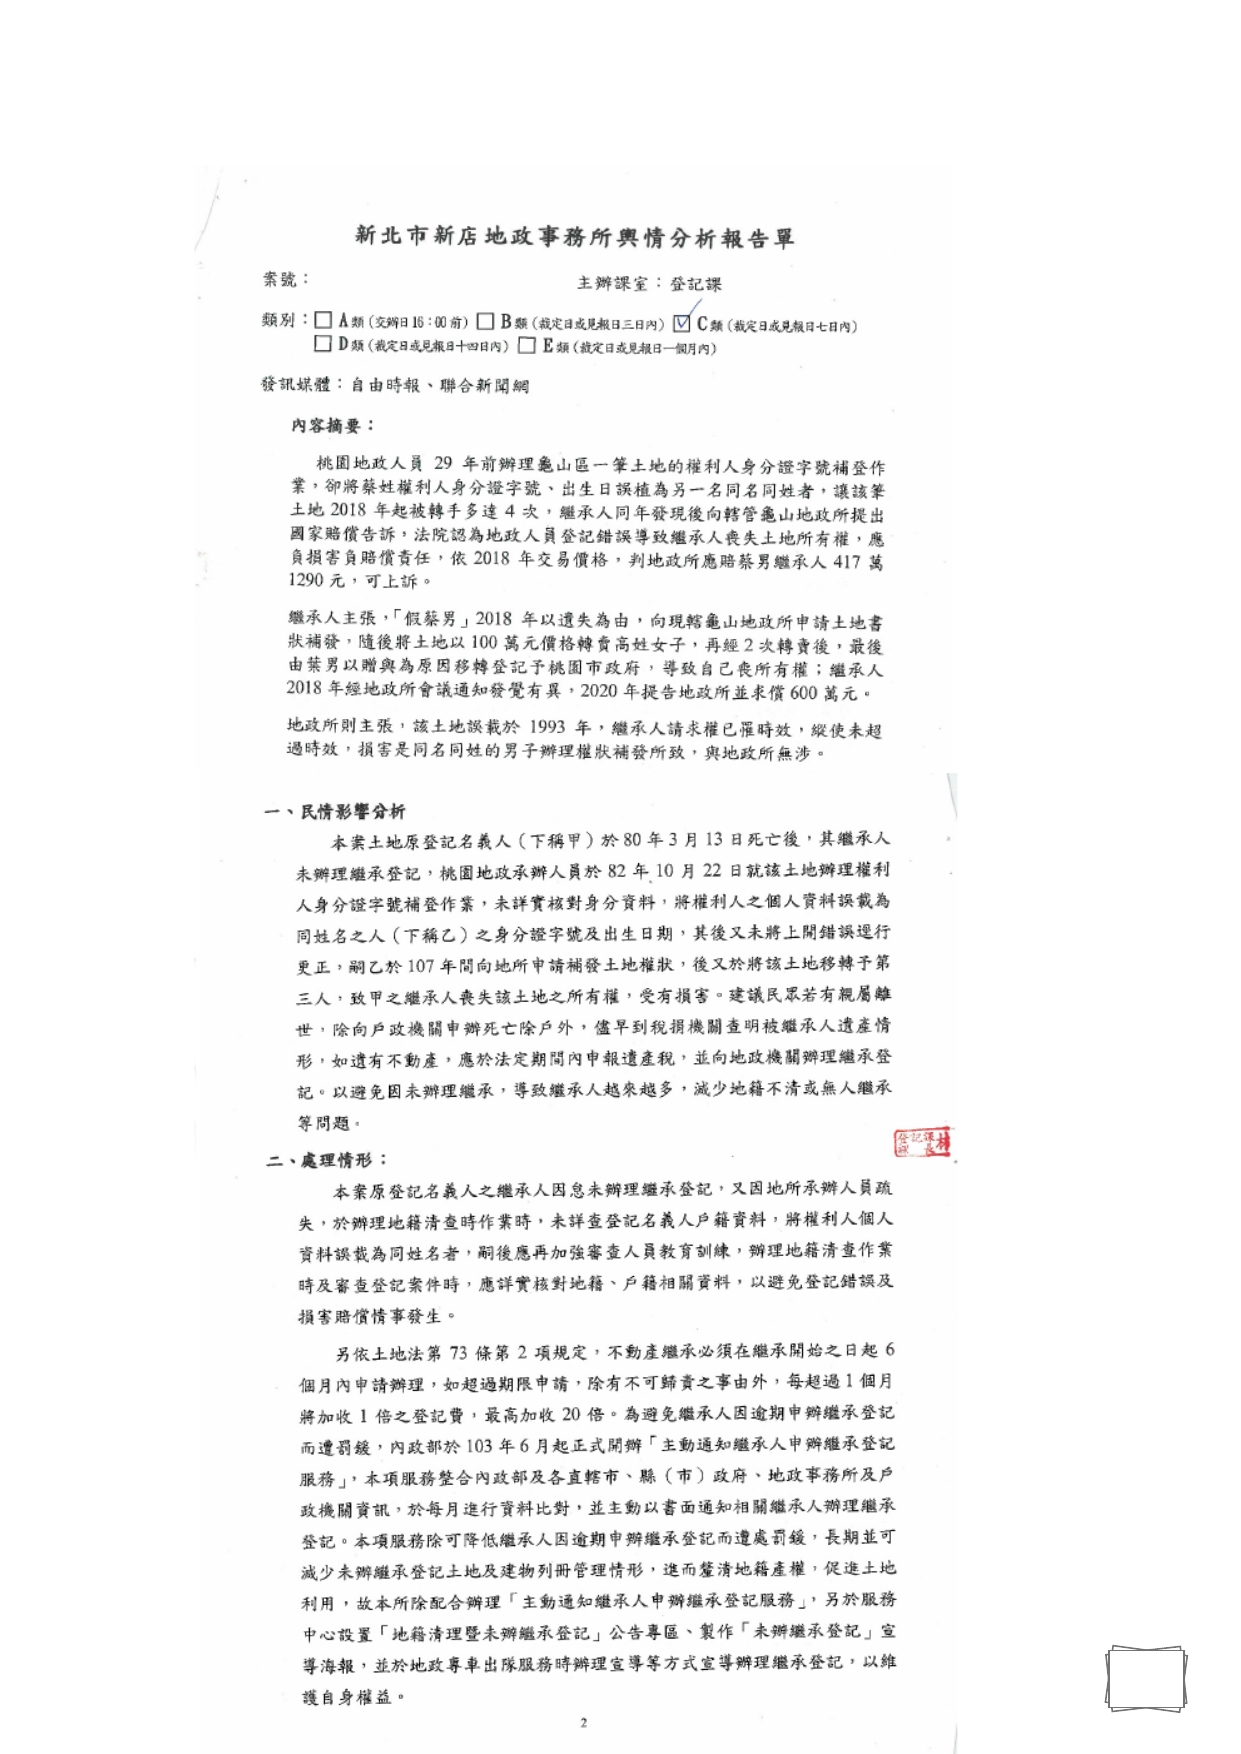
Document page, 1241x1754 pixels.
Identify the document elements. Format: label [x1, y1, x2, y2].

picture [187, 165, 958, 1753]
